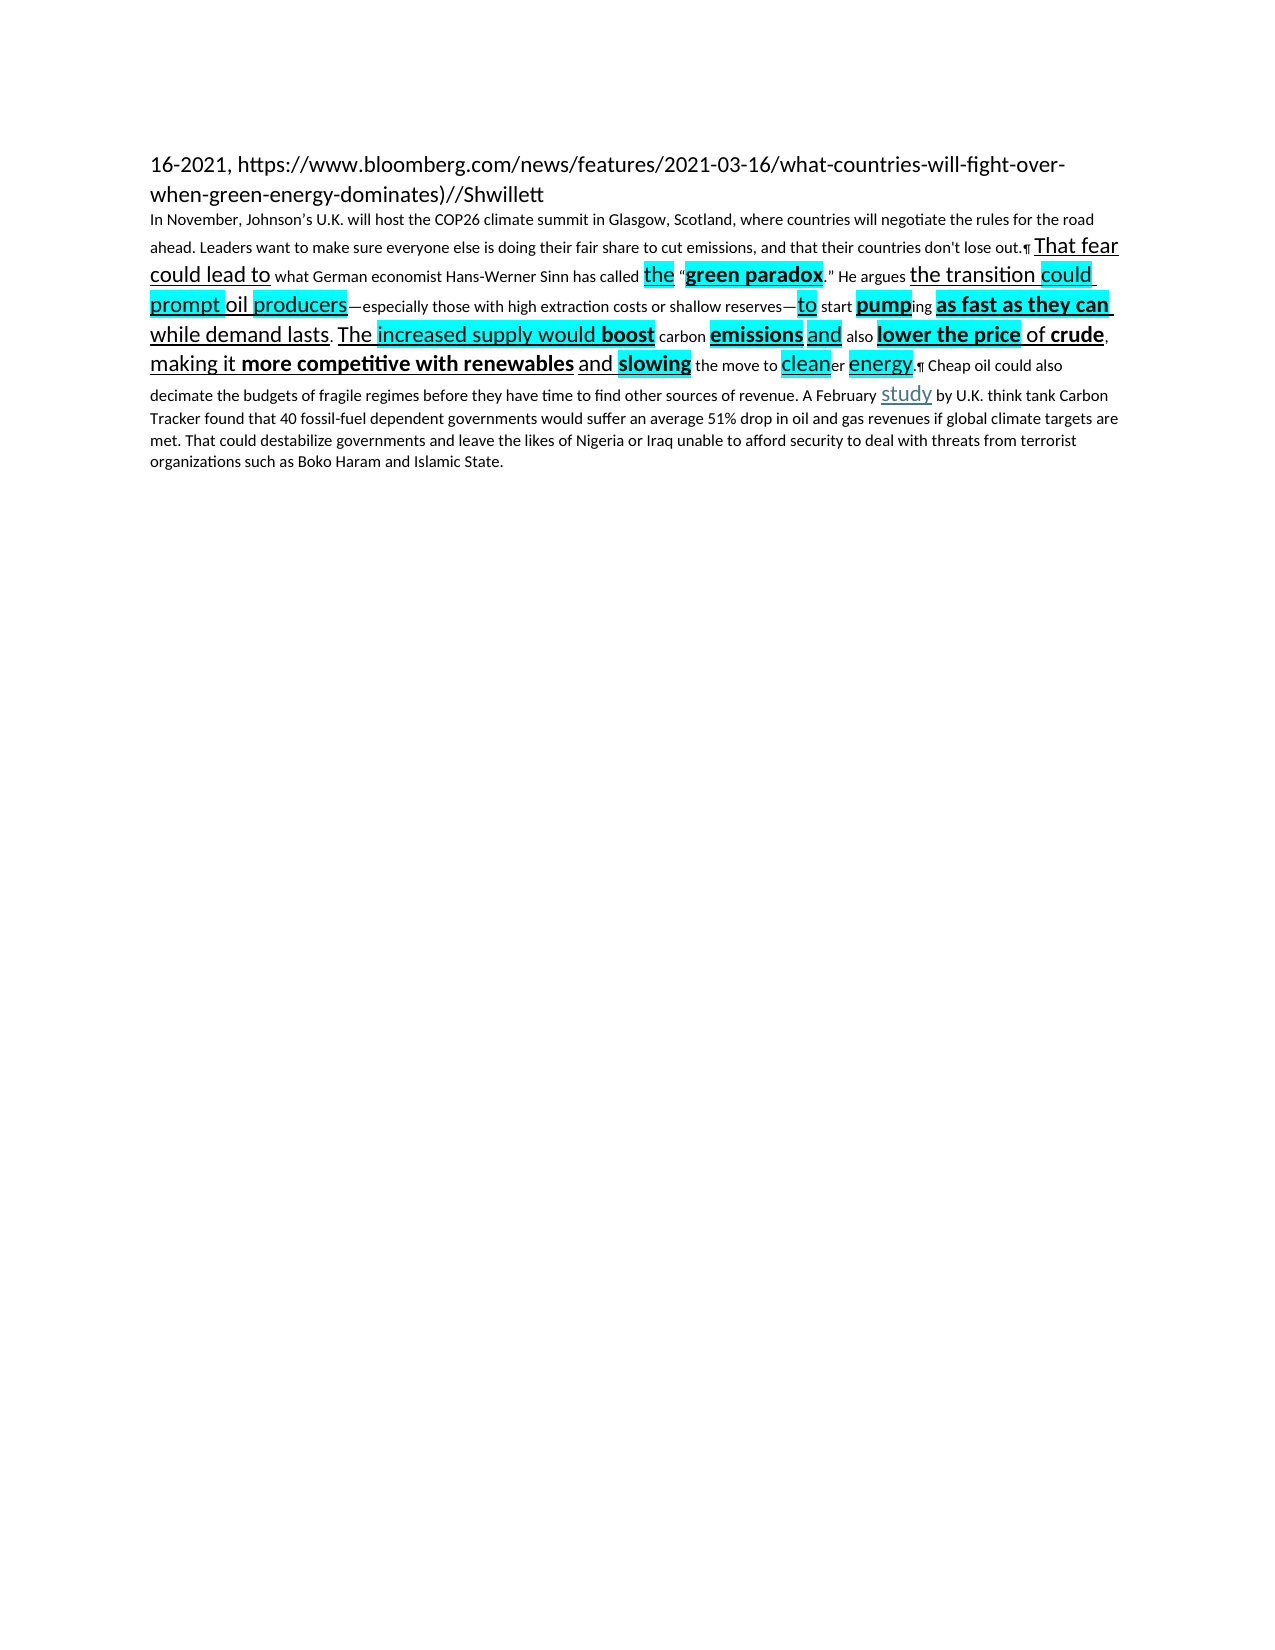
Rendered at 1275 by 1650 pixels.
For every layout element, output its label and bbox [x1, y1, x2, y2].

text [150, 150, 1125, 472]
